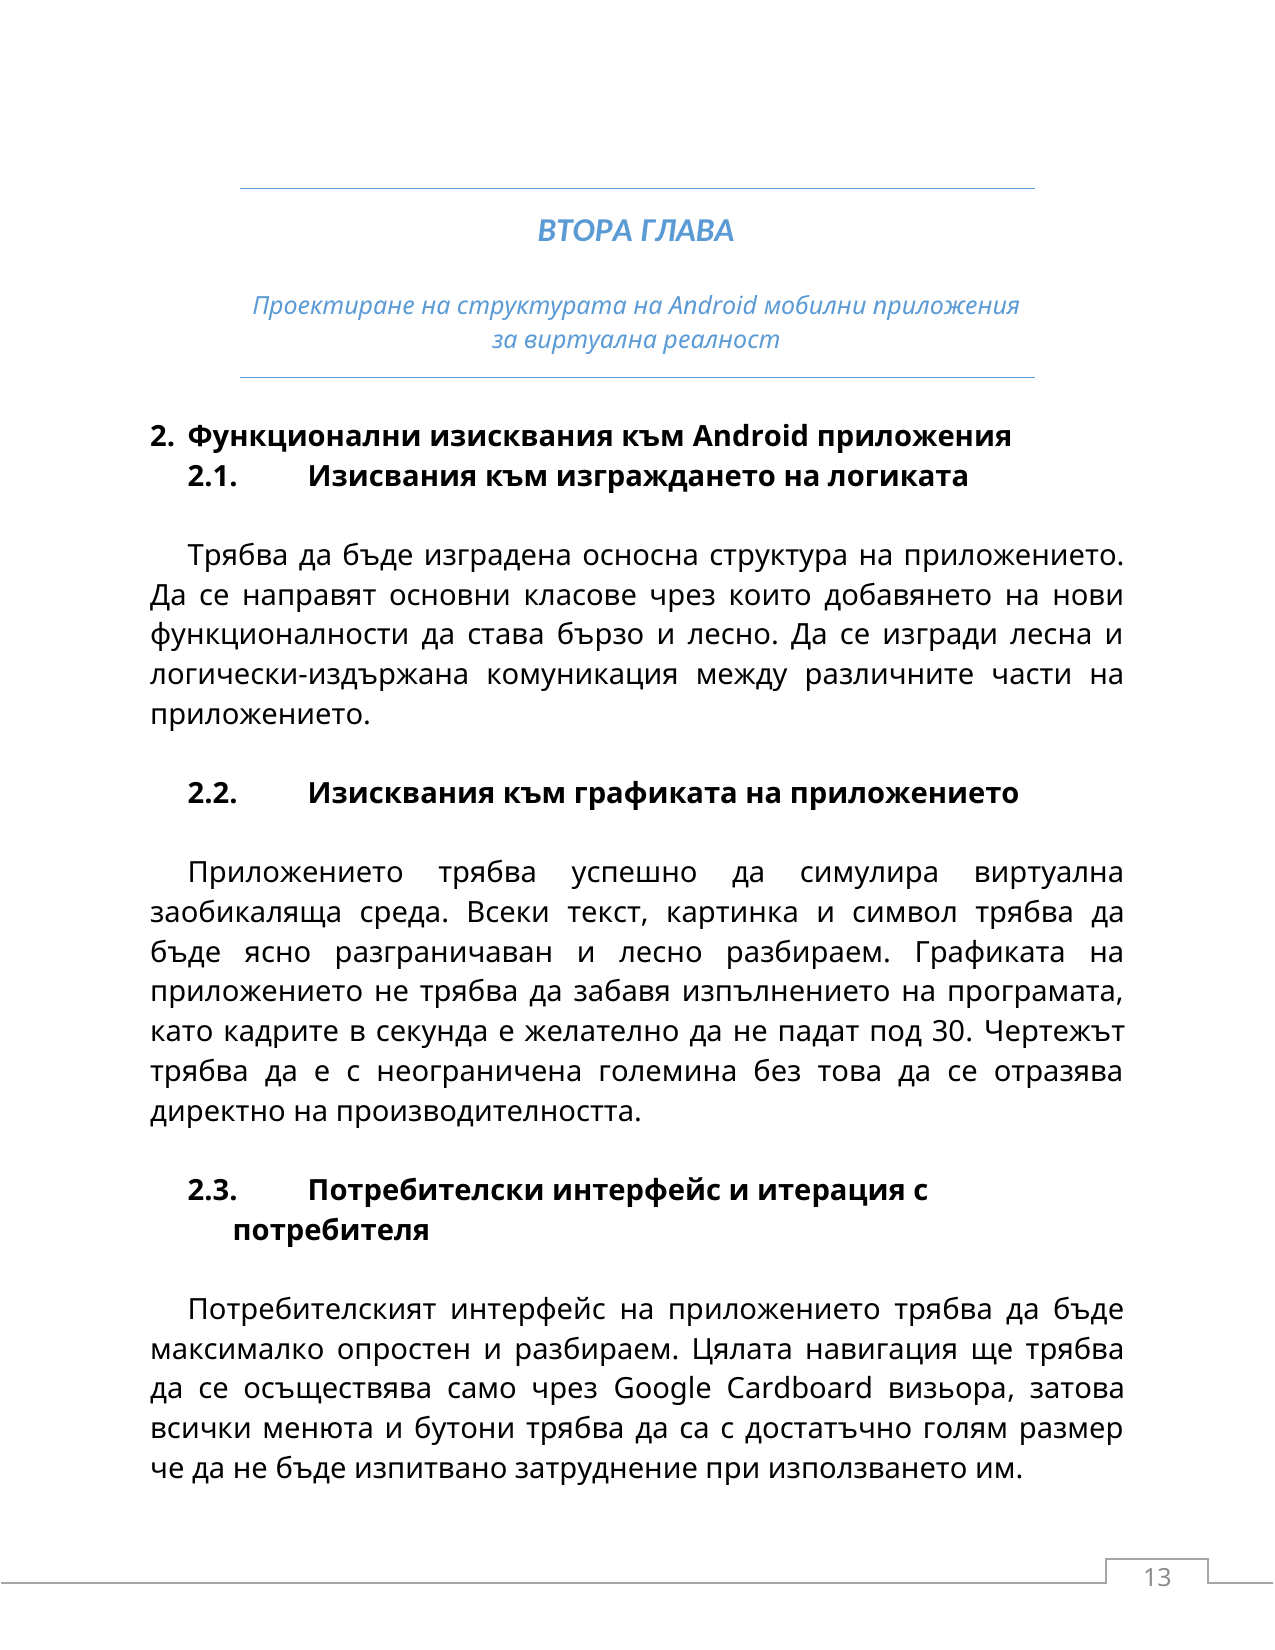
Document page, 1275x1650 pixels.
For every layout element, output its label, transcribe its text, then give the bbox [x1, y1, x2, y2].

text Проектиране на структурата на Android мобилни приложения за виртуална реалност [240, 266, 1035, 377]
text Трябва да бъде изградена осносна структура на приложението. Да се направят основни класове чрез които добавянето на нови функционалности да става бързо и лесно. Да се изгради лесна и логически-издържана комуникация между различните части на приложението. [150, 534, 1125, 733]
list Потребителски интерфейс и итерация с потребителя [187, 1169, 1125, 1248]
list Функционални изисквания към Android приложения [150, 415, 1125, 455]
list Изисквания към графиката на приложението [187, 772, 1125, 812]
list Изисвания към изграждането на логиката [187, 455, 1125, 494]
text ВТОРА ГЛАВА [240, 189, 1035, 250]
text Потребителският интерфейс на приложението трябва да бъде максималко опростен и разбираем. Цялата навигация ще трябва да се осъществява само чрез Google Cardboard визьора, затова всички менюта и бутони трябва да са с достатъчно голям размер че да не бъде изпитвано затруднение при използването им. [150, 1288, 1125, 1487]
text Приложението трябва успешно да симулира виртуална заобикаляща среда. Всеки текст, картинка и символ трябва да бъде ясно разграничаван и лесно разбираем. Графиката на приложението не трябва да забавя изпълнението на програмата, като кадрите в секунда е желателно да не падат под 30. Чертежът трябва да е с неограничена големина без това да се отразява директно на производителността. [150, 852, 1125, 1129]
